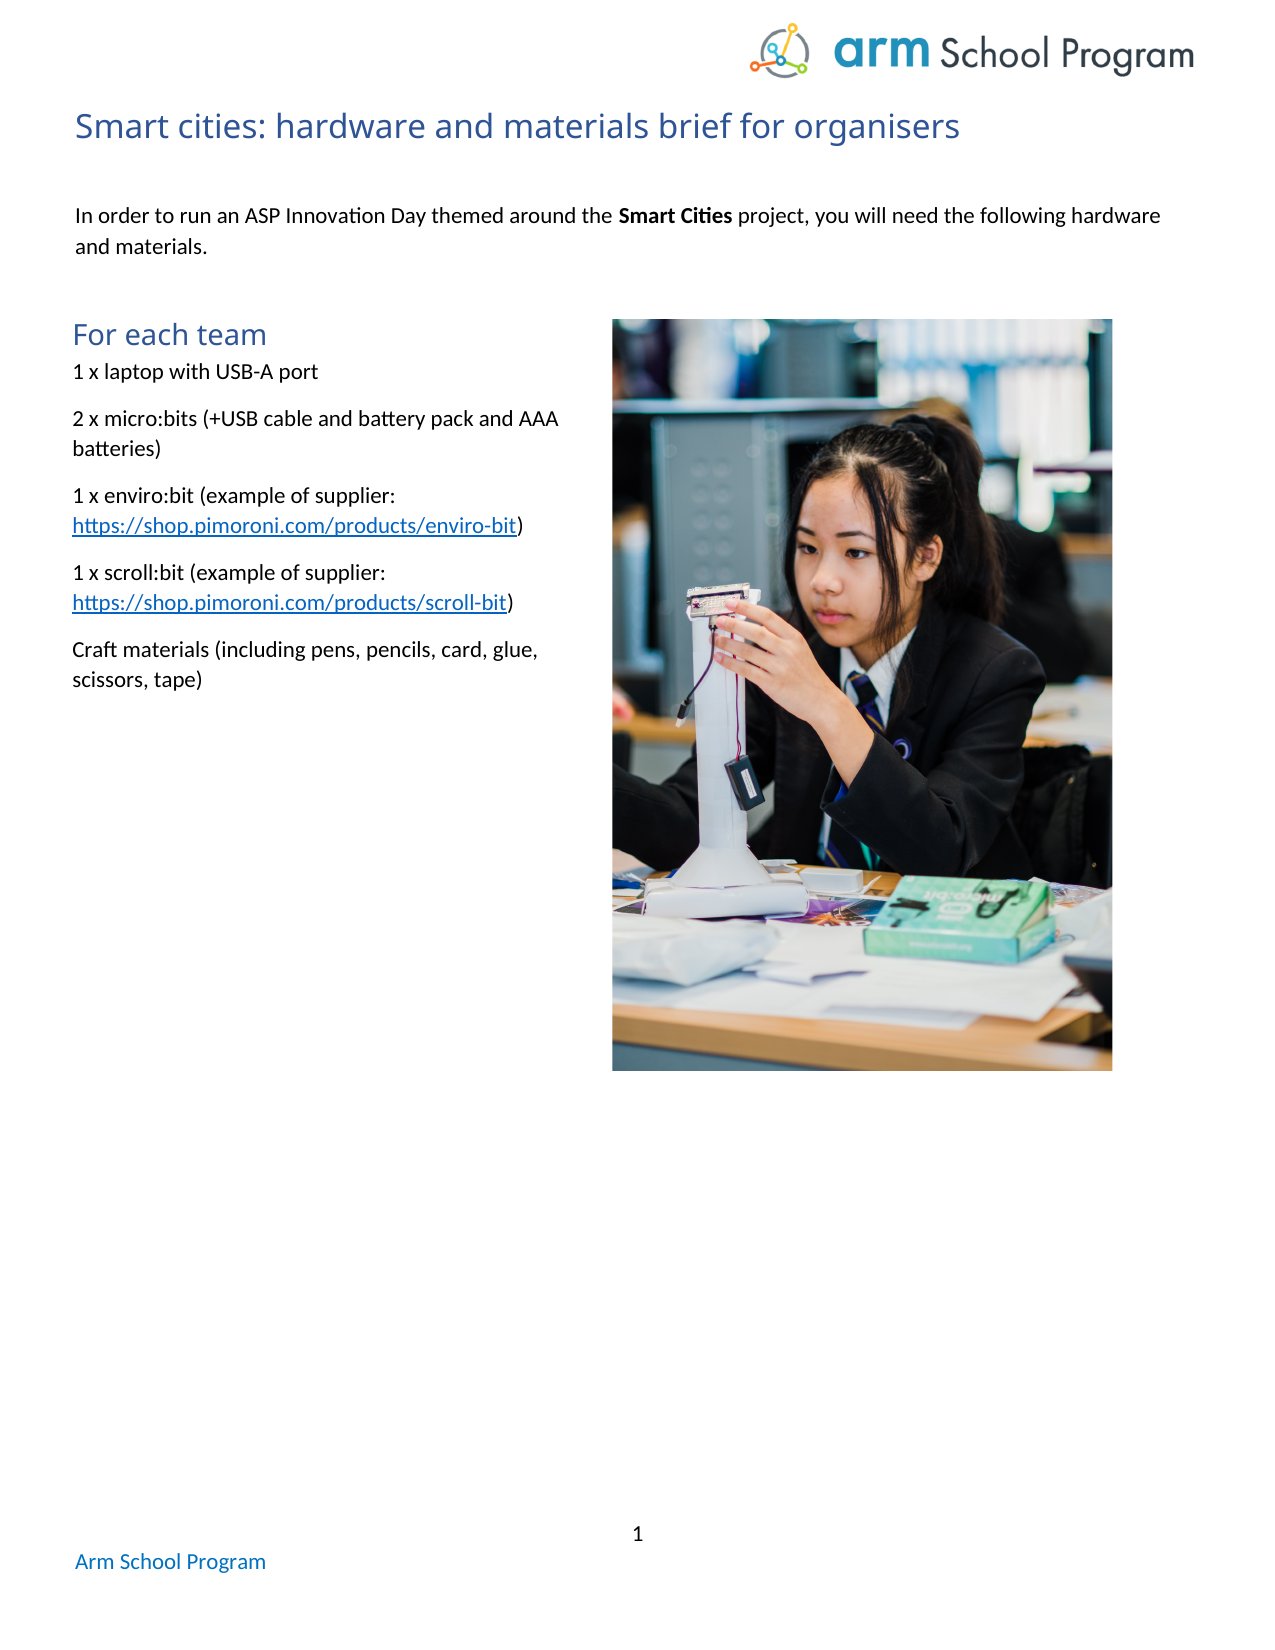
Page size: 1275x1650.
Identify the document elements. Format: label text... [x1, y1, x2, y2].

picture [743, 18, 1197, 82]
subtitle Smart cities: hardware and materials brief for organisers [75, 103, 1200, 148]
text In order to run an ASP Innovation Day themed around the Smart Cities project, you will need the following hardware and materials. [75, 202, 1200, 260]
picture [612, 319, 1113, 1071]
